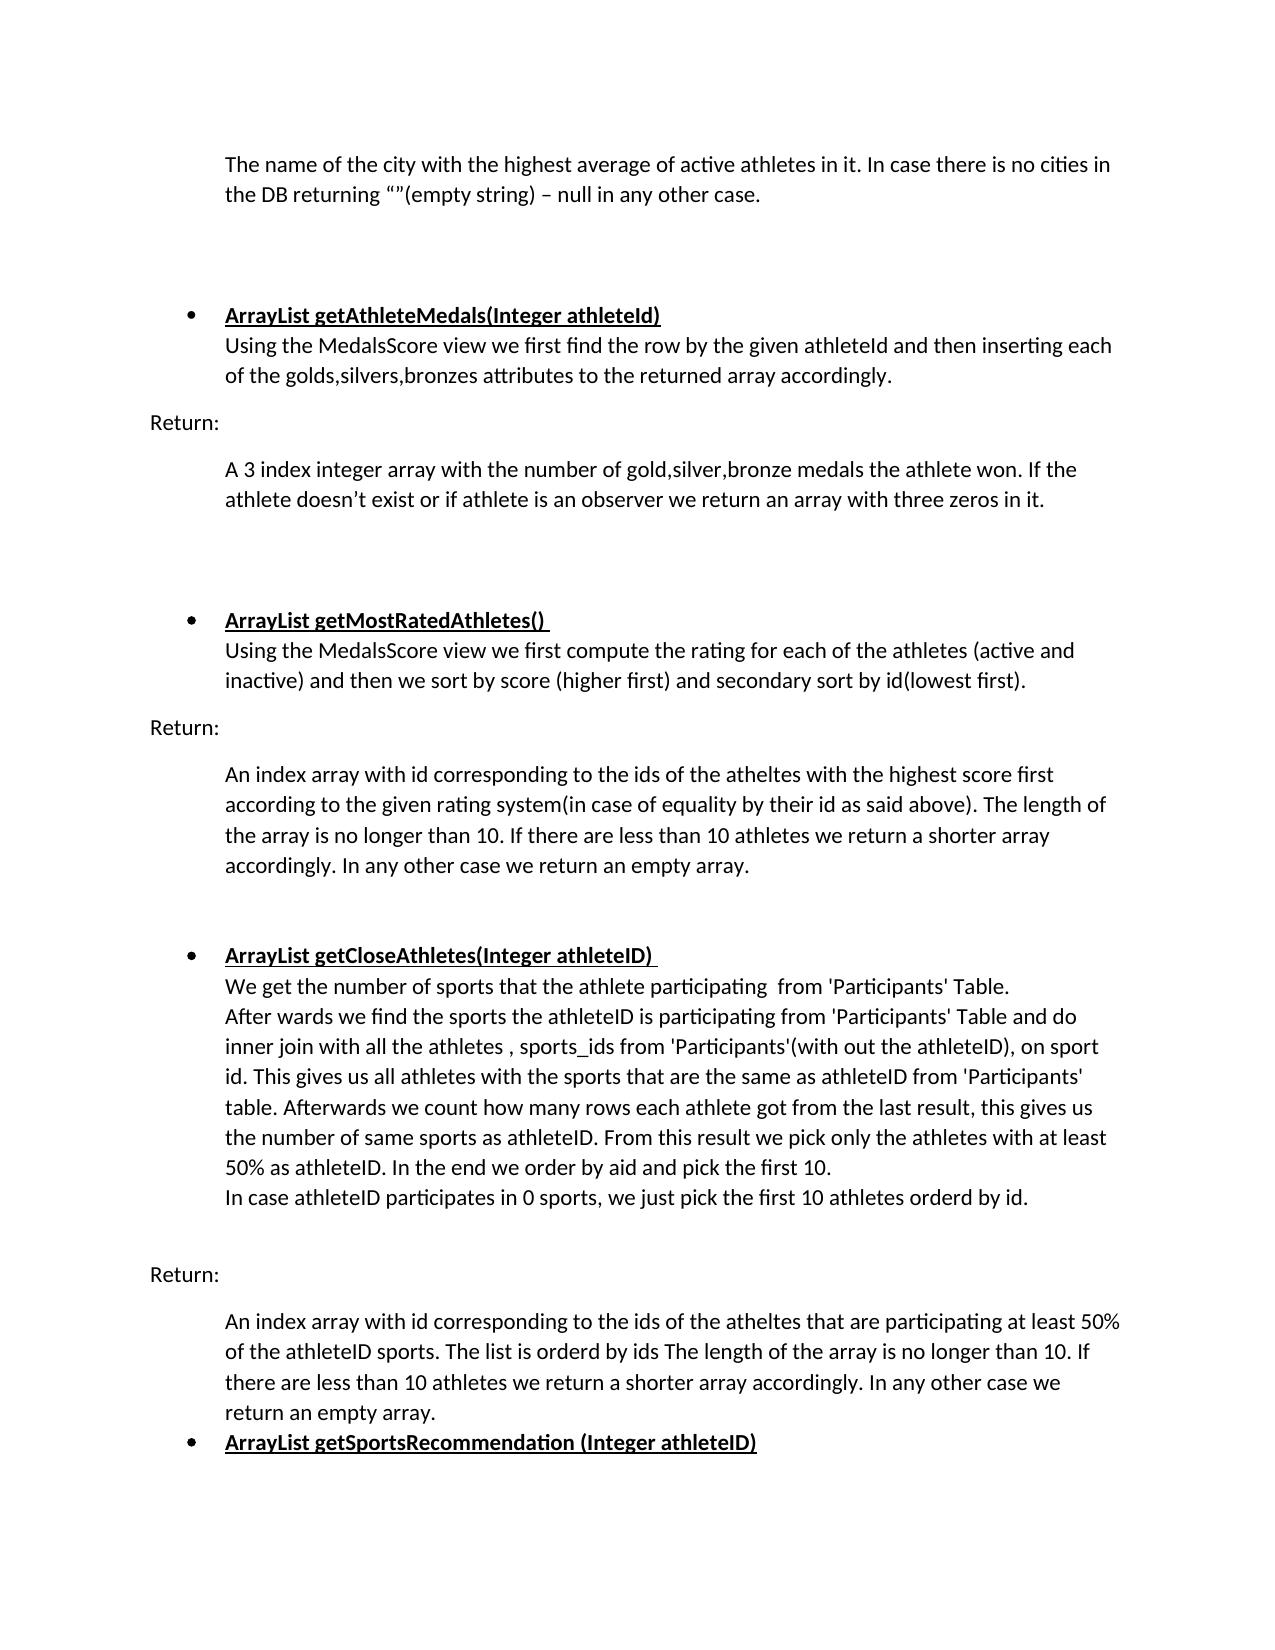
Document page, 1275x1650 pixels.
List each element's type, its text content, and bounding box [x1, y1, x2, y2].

list ArrayList getMostRatedAthletes() [187, 606, 1125, 634]
list Using the MedalsScore view we first find the row by the given athleteId and then inserting each of the golds,silvers,bronzes attributes to the returned array accordingly. [225, 331, 1125, 389]
text Return: [150, 713, 1125, 742]
list After wards we find the sports the athleteID is participating from 'Participants' Table and do inner join with all the athletes , sports_ids from 'Participants'(with out the athleteID), on sport id. This gives us all athletes with the sports that are the same as athleteID from 'Participants' table. Afterwards we count how many rows each athlete got from the last result, this gives us the number of same sports as athleteID. From this result we pick only the athletes with at least 50% as athleteID. In the end we order by aid and pick the first 10. [225, 1002, 1125, 1181]
list Using the MedalsScore view we first compute the rating for each of the athletes (active and inactive) and then we sort by score (higher first) and secondary sort by id(lowest first). [225, 636, 1125, 695]
list A 3 index integer array with the number of gold,silver,bronze medals the athlete won. If the athlete doesn’t exist or if athlete is an observer we return an array with three zeros in it. [225, 455, 1125, 513]
list ArrayList getCloseAthletes(Integer athleteID) [187, 942, 1125, 970]
list We get the number of sports that the athlete participating from 'Participants' Table. [225, 972, 1125, 1000]
text Return: [150, 408, 1125, 436]
list ArrayList getAthleteMedals(Integer athleteId) [187, 301, 1125, 329]
list The name of the city with the highest average of active athletes in it. In case there is no cities in the DB returning “”(empty string) – null in any other case. [225, 150, 1125, 208]
list ArrayList getSportsRecommendation (Integer athleteID) [187, 1428, 1125, 1456]
text Return: [150, 1260, 1125, 1288]
list An index array with id corresponding to the ids of the atheltes that are participating at least 50% of the athleteID sports. The list is orderd by ids The length of the array is no longer than 10. If there are less than 10 athletes we return a shorter array accordingly. In any other case we return an empty array. [225, 1307, 1125, 1426]
list An index array with id corresponding to the ids of the atheltes with the highest score first according to the given rating system(in case of equality by their id as said above). The length of the array is no longer than 10. If there are less than 10 athletes we return a shorter array accordingly. In any other case we return an empty array. [225, 760, 1125, 879]
list In case athleteID participates in 0 sports, we just pick the first 10 athletes orderd by id. [225, 1183, 1125, 1211]
